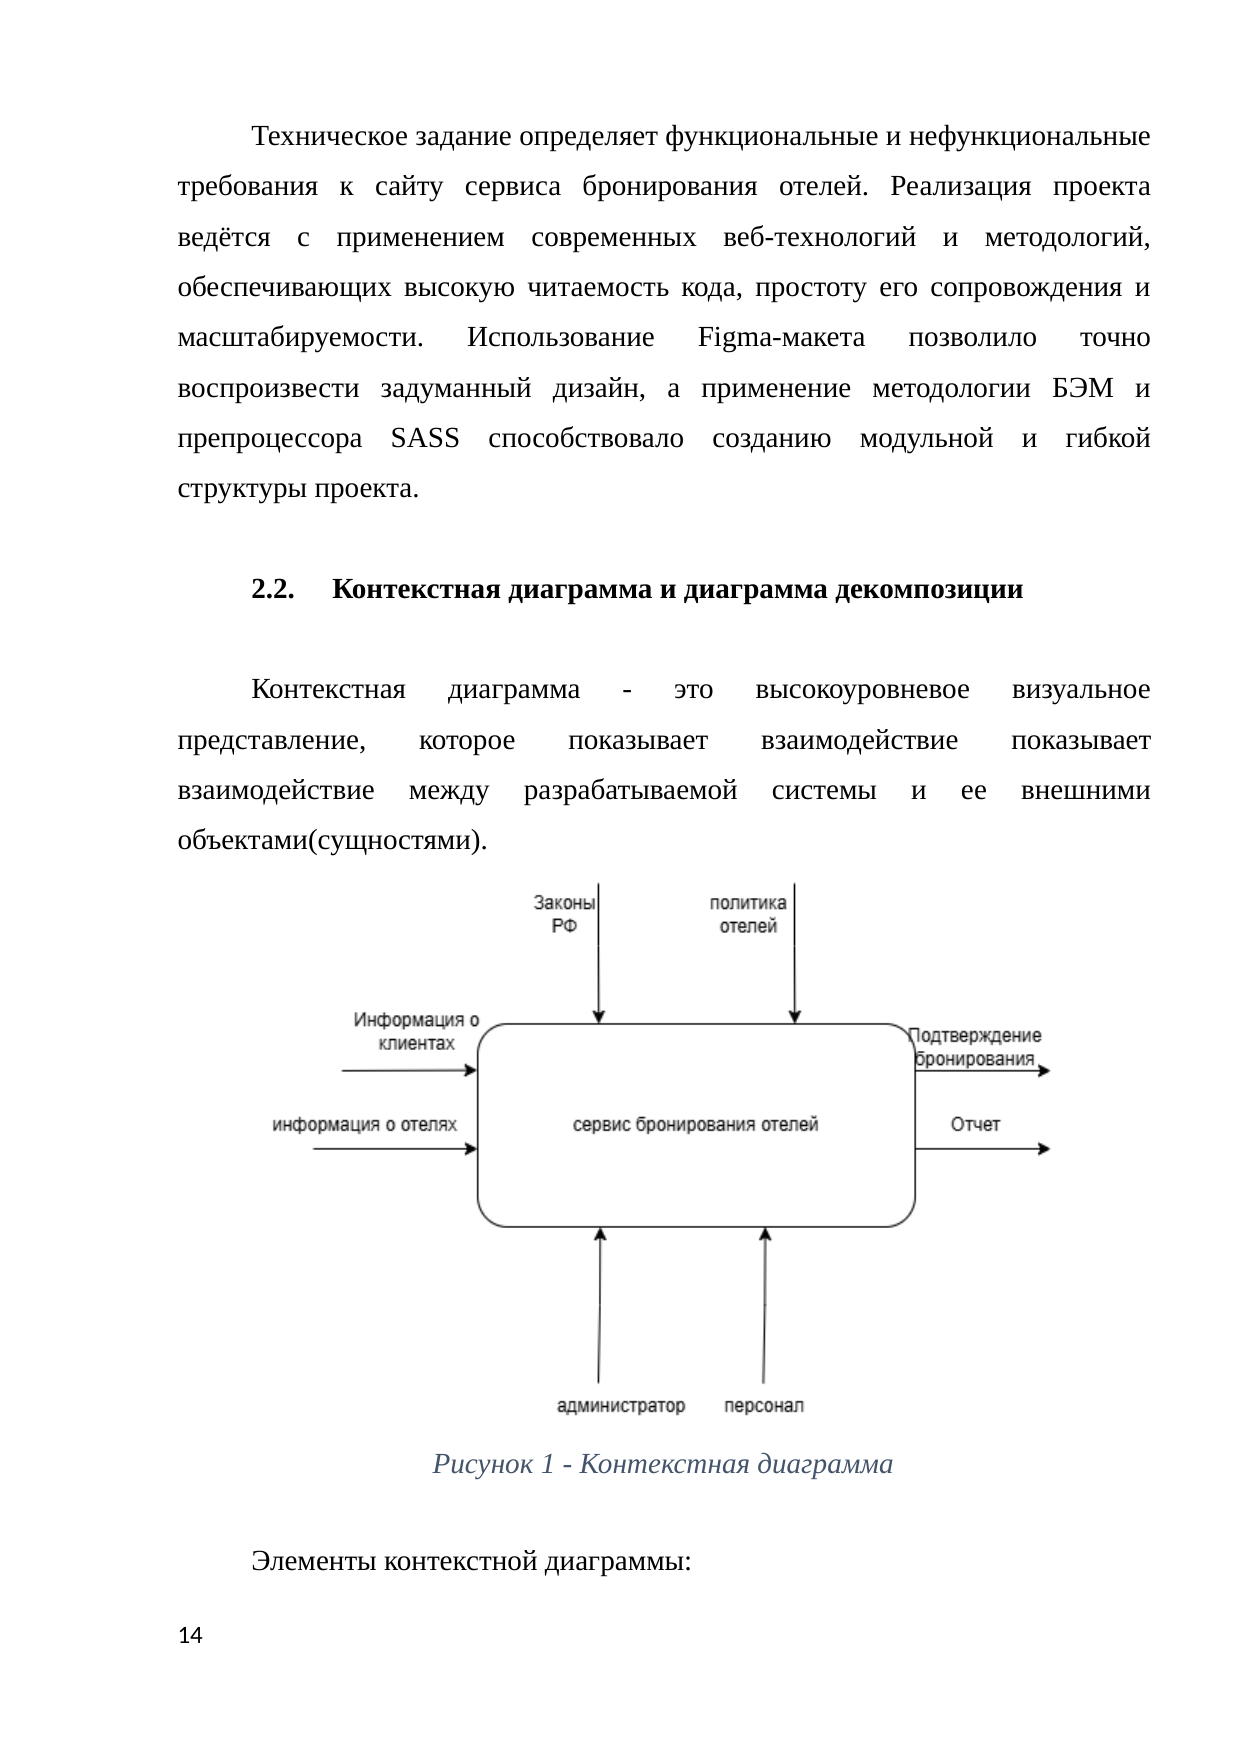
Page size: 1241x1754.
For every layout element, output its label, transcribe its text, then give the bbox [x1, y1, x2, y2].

picture [251, 872, 1064, 1431]
text Техническое задание определяет функциональные и нефункциональные требования к сайту сервиса бронирования отелей. Реализация проекта ведётся с применением современных веб-технологий и методологий, обеспечивающих высокую читаемость кода, простоту его сопровождения и масштабируемости. Использование Figma-макета позволило точно воспроизвести задуманный дизайн, а применение методологии БЭМ и препроцессора SASS способствовало созданию модульной и гибкой структуры проекта. [177, 118, 1152, 504]
text Элементы контекстной диаграммы: [177, 1543, 1152, 1577]
list Контекстная диаграмма и диаграмма декомпозиции [177, 571, 1152, 604]
text Рисунок 1 - Контекстная диаграмма [177, 1446, 1152, 1479]
text Контекстная диаграмма - это высокоуровневое визуальное представление, которое показывает взаимодействие показывает взаимодействие между разрабатываемой системы и ее внешними объектами(сущностями). [177, 672, 1152, 856]
